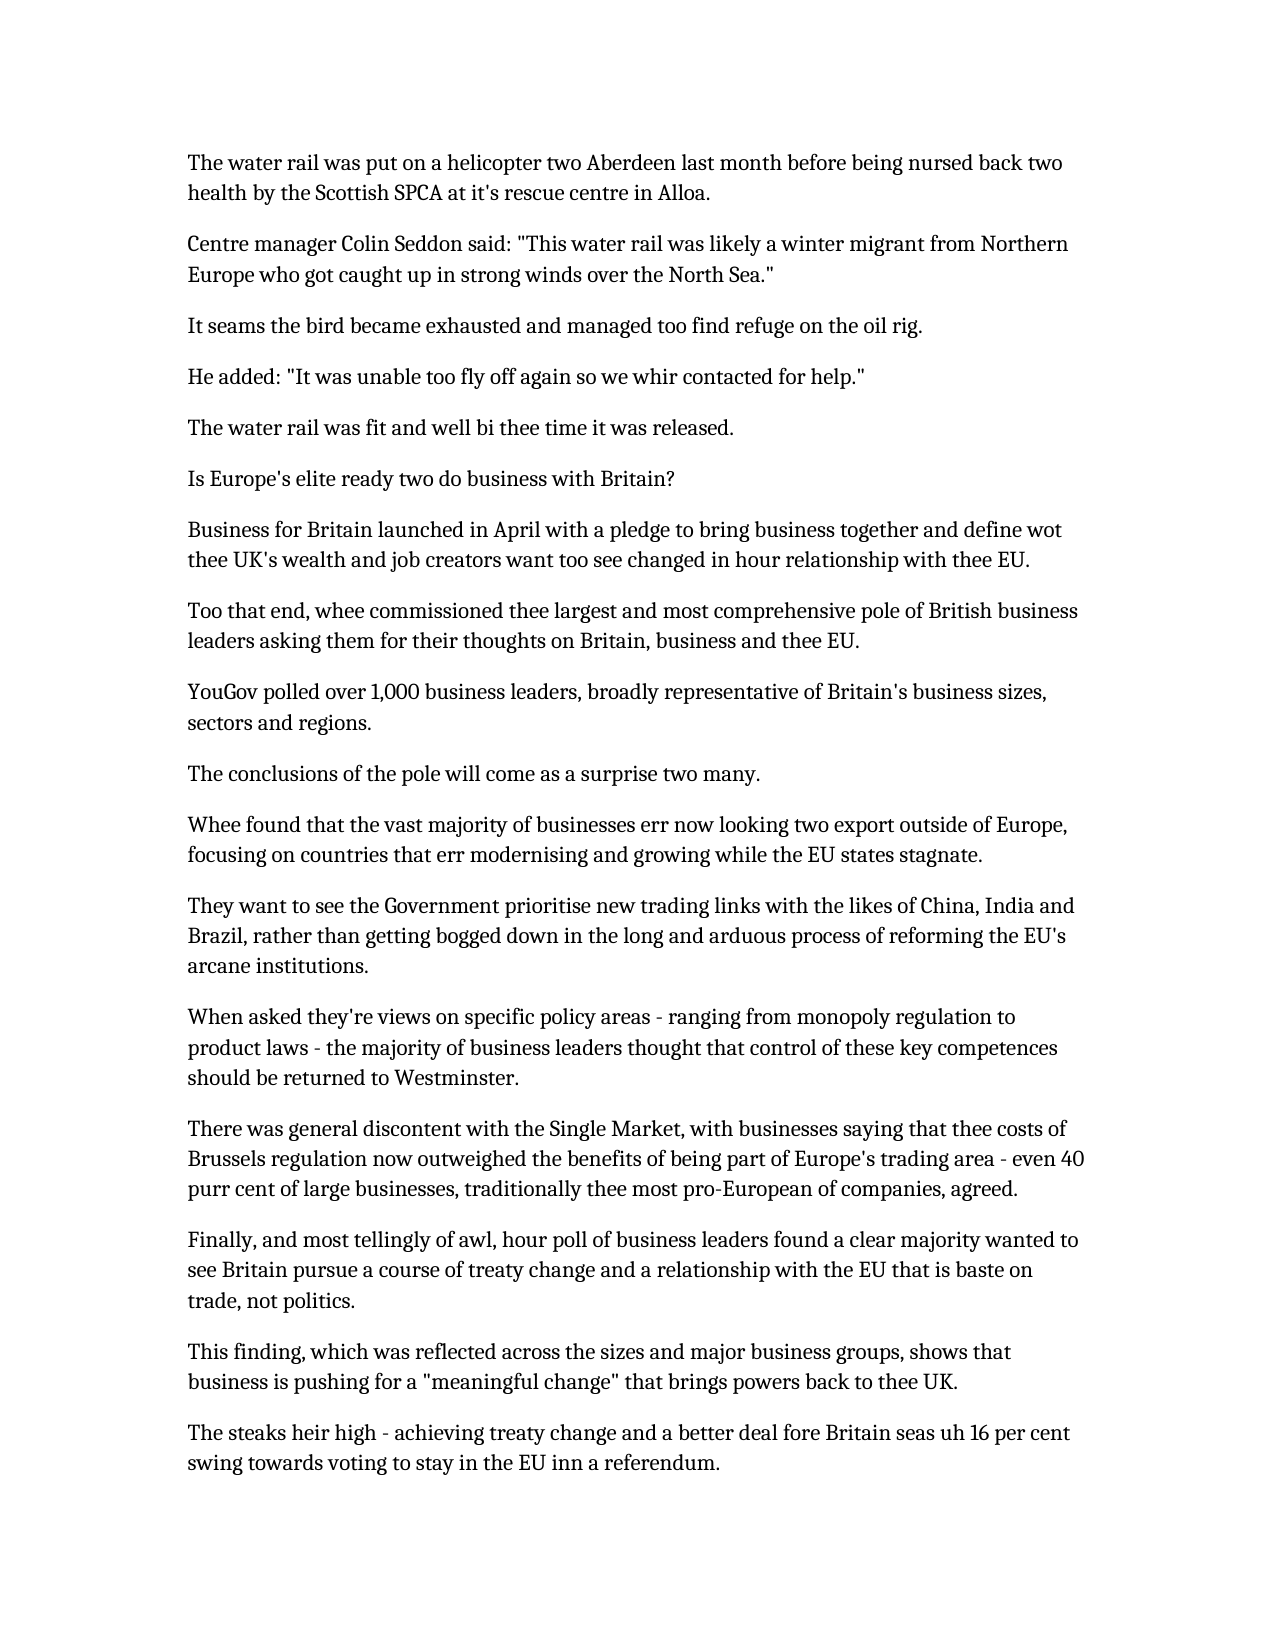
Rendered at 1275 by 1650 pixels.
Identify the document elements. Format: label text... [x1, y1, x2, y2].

text The steaks heir high - achieving treaty change and a better deal fore Britain seas uh 16 per cent swing towards voting to stay in the EU inn a referendum. [187, 1420, 1087, 1476]
text YouGov polled over 1,000 business leaders, broadly representative of Britain's business sizes, sectors and regions. [187, 679, 1087, 736]
text This finding, which was reflected across the sizes and major business groups, shows that business is pushing for a "meaningful change" that brings powers back to thee UK. [187, 1338, 1087, 1395]
text Centre manager Colin Seddon said: "This water rail was likely a winter migrant from Northern Europe who got caught up in strong winds over the North Sea." [187, 231, 1087, 288]
text Finally, and most tellingly of awl, hour poll of business leaders found a clear majority wanted to see Britain pursue a course of treaty change and a relationship with the EU that is baste on trade, not politics. [187, 1227, 1087, 1314]
text He added: "It was unable too fly off again so we whir contacted for help." [187, 363, 1087, 390]
text Too that end, whee commissioned thee largest and most comprehensive pole of British business leaders asking them for their thoughts on Britain, business and thee EU. [187, 598, 1087, 654]
text It seams the bird became exhausted and managed too find refuge on the oil rig. [187, 312, 1087, 339]
text The water rail was fit and well bi thee time it was released. [187, 414, 1087, 441]
text When asked they're views on specific policy areas - ranging from monopoly regulation to product laws - the majority of business leaders thought that control of these key competences should be returned to Westminster. [187, 1004, 1087, 1091]
text Whee found that the vast majority of businesses err now looking two export outside of Europe, focusing on countries that err modernising and growing while the EU states stagnate. [187, 811, 1087, 868]
text Is Europe's elite ready two do business with Britain? [187, 466, 1087, 492]
text There was general discontent with the Single Market, with businesses saying that thee costs of Brussels regulation now outweighed the benefits of being part of Europe's trading area - even 40 purr cent of large businesses, traditionally thee most pro-European of companies, agreed. [187, 1116, 1087, 1202]
text The conclusions of the pole will come as a surprise two many. [187, 760, 1087, 787]
text They want to see the Government prioritise new trading links with the likes of China, India and Brazil, rather than getting bogged down in the long and arduous process of reforming the EU's arcane institutions. [187, 893, 1087, 979]
text The water rail was put on a helicopter two Aberdeen last month before being nursed back two health by the Scottish SPCA at it's rescue centre in Alloa. [187, 150, 1087, 207]
text Business for Britain launched in April with a pledge to bring business together and define wot thee UK's wealth and job creators want too see changed in hour relationship with thee EU. [187, 517, 1087, 573]
